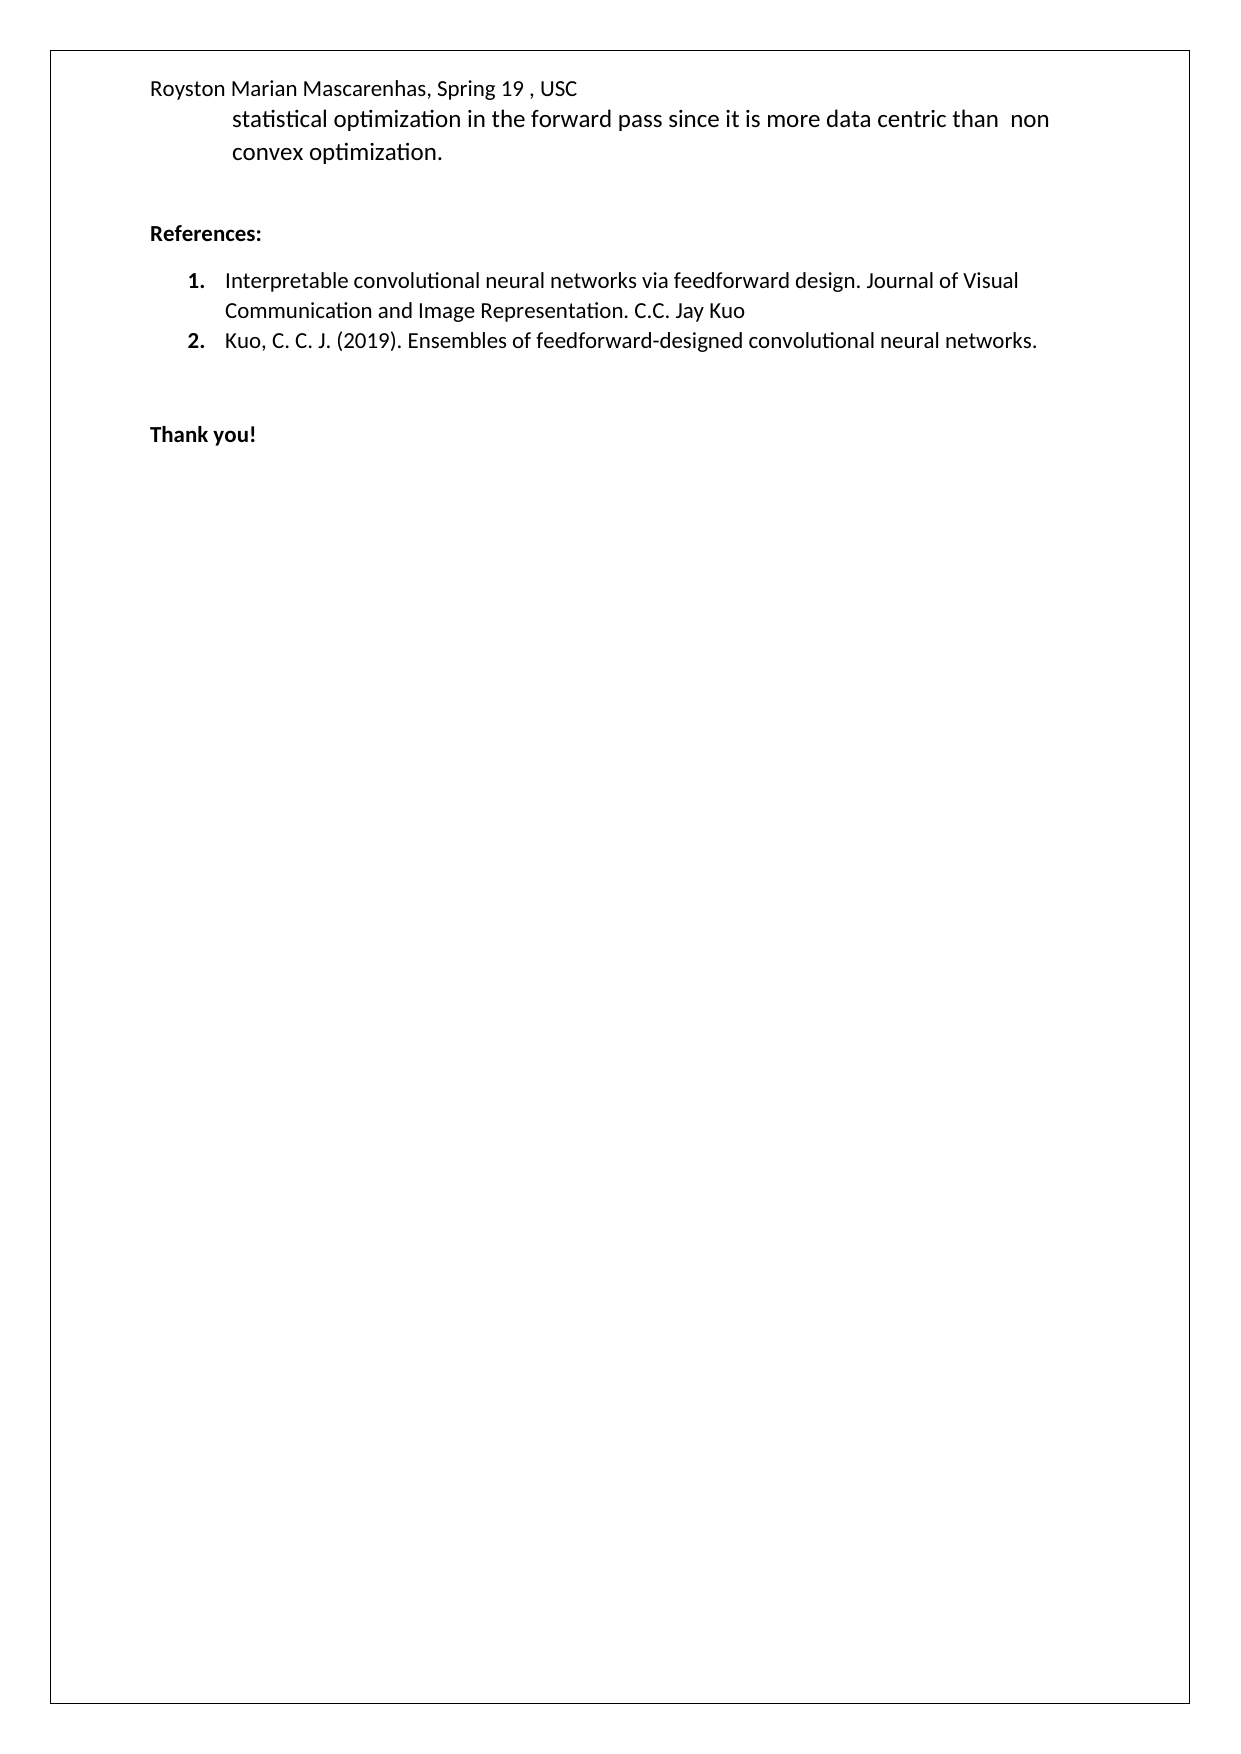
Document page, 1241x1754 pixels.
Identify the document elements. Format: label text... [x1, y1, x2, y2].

list Kuo, C. C. J. (2019). Ensembles of feedforward-designed convolutional neural networks. [187, 326, 1090, 354]
text Thank you! [150, 420, 1090, 448]
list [194, 103, 1090, 167]
text References: [150, 219, 1090, 247]
list Interpretable convolutional neural networks via feedforward design. Journal of Visual Communication and Image Representation. C.C. Jay Kuo [187, 266, 1090, 324]
